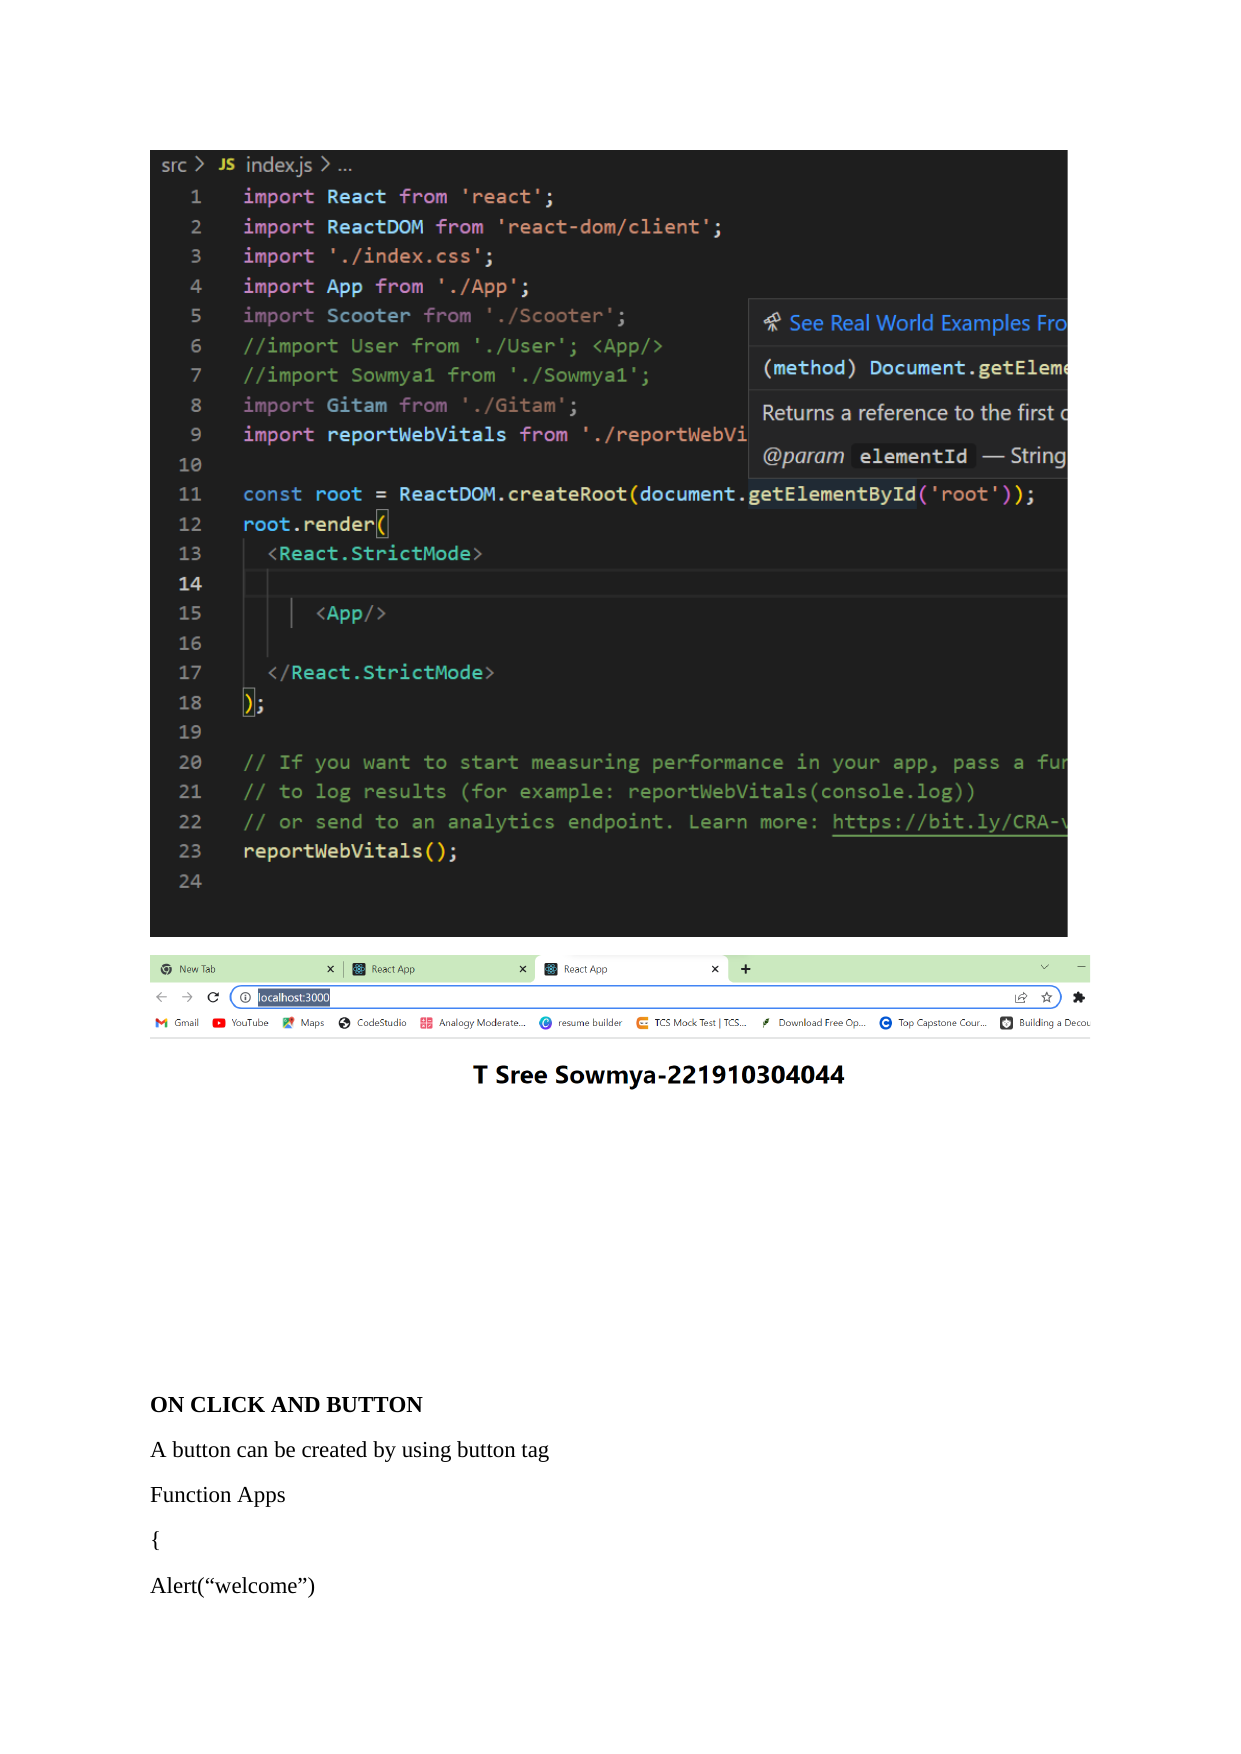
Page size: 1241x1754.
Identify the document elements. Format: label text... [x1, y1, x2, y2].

text ON CLICK AND BUTTON [150, 1391, 1090, 1418]
text A button can be created by using button tag [150, 1436, 1090, 1463]
picture [150, 955, 1091, 1328]
picture [150, 150, 1068, 937]
text { [150, 1527, 1090, 1553]
text Alert(“welcome”) [150, 1572, 1090, 1598]
text Function Apps [150, 1481, 1090, 1508]
